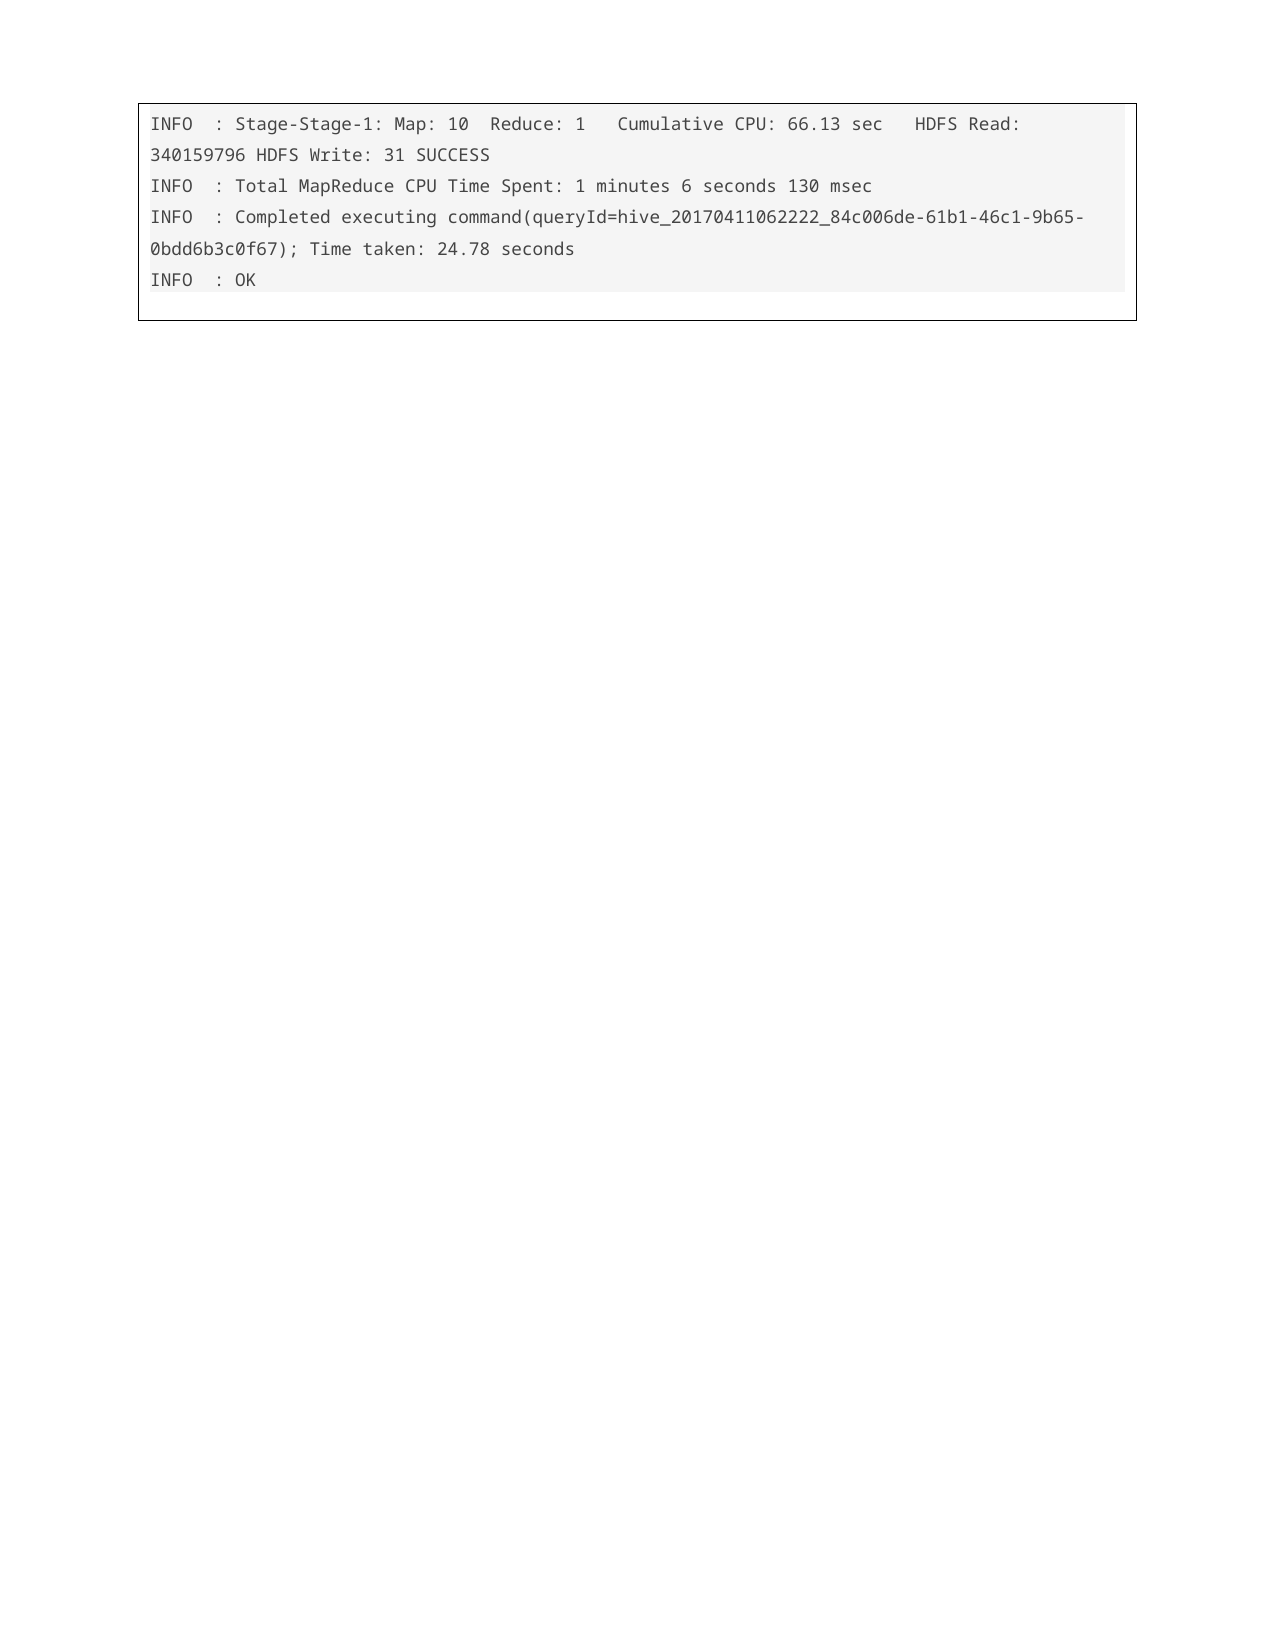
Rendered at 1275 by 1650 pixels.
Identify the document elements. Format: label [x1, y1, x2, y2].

table_header [139, 104, 1136, 320]
